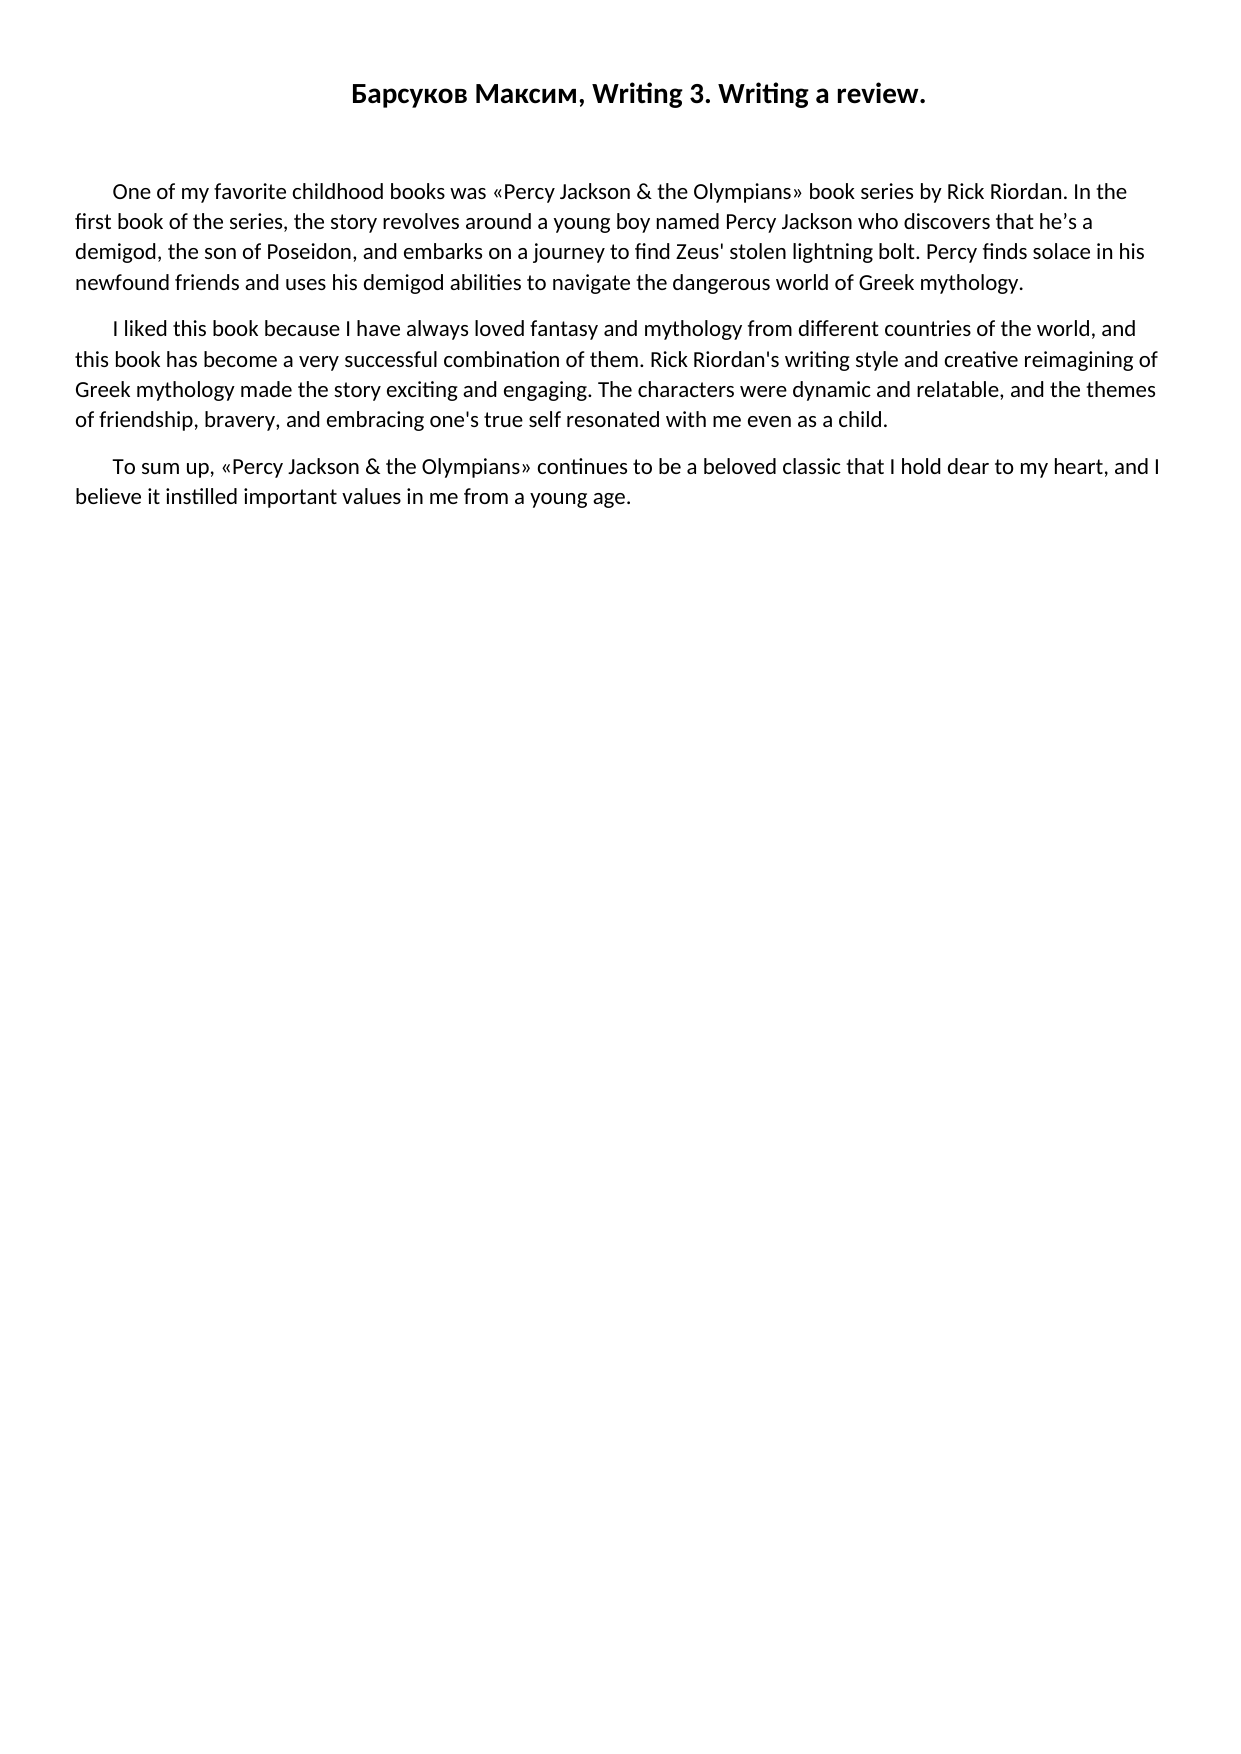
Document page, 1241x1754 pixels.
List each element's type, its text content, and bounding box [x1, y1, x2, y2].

text To sum up, «Percy Jackson & the Olympians» continues to be a beloved classic that I hold dear to my heart, and I believe it instilled important values in me from a young age. [75, 452, 1165, 510]
text I liked this book because I have always loved fantasy and mythology from different countries of the world, and this book has become a very successful combination of them. Rick Riordan's writing style and creative reimagining of Greek mythology made the story exciting and engaging. The characters were dynamic and relatable, and the themes of friendship, bravery, and embracing one's true self resonated with me even as a child. [75, 314, 1165, 433]
text One of my favorite childhood books was «Percy Jackson & the Olympians» book series by Rick Riordan. In the first book of the series, the story revolves around a young boy named Percy Jackson who discovers that he’s a demigod, the son of Poseidon, and embarks on a journey to find Zeus' stolen lightning bolt. Percy finds solace in his newfound friends and uses his demigod abilities to navigate the dangerous world of Greek mythology. [75, 177, 1165, 296]
text Барсуков Максим, Writing 3. Writing a review. [75, 75, 1165, 111]
